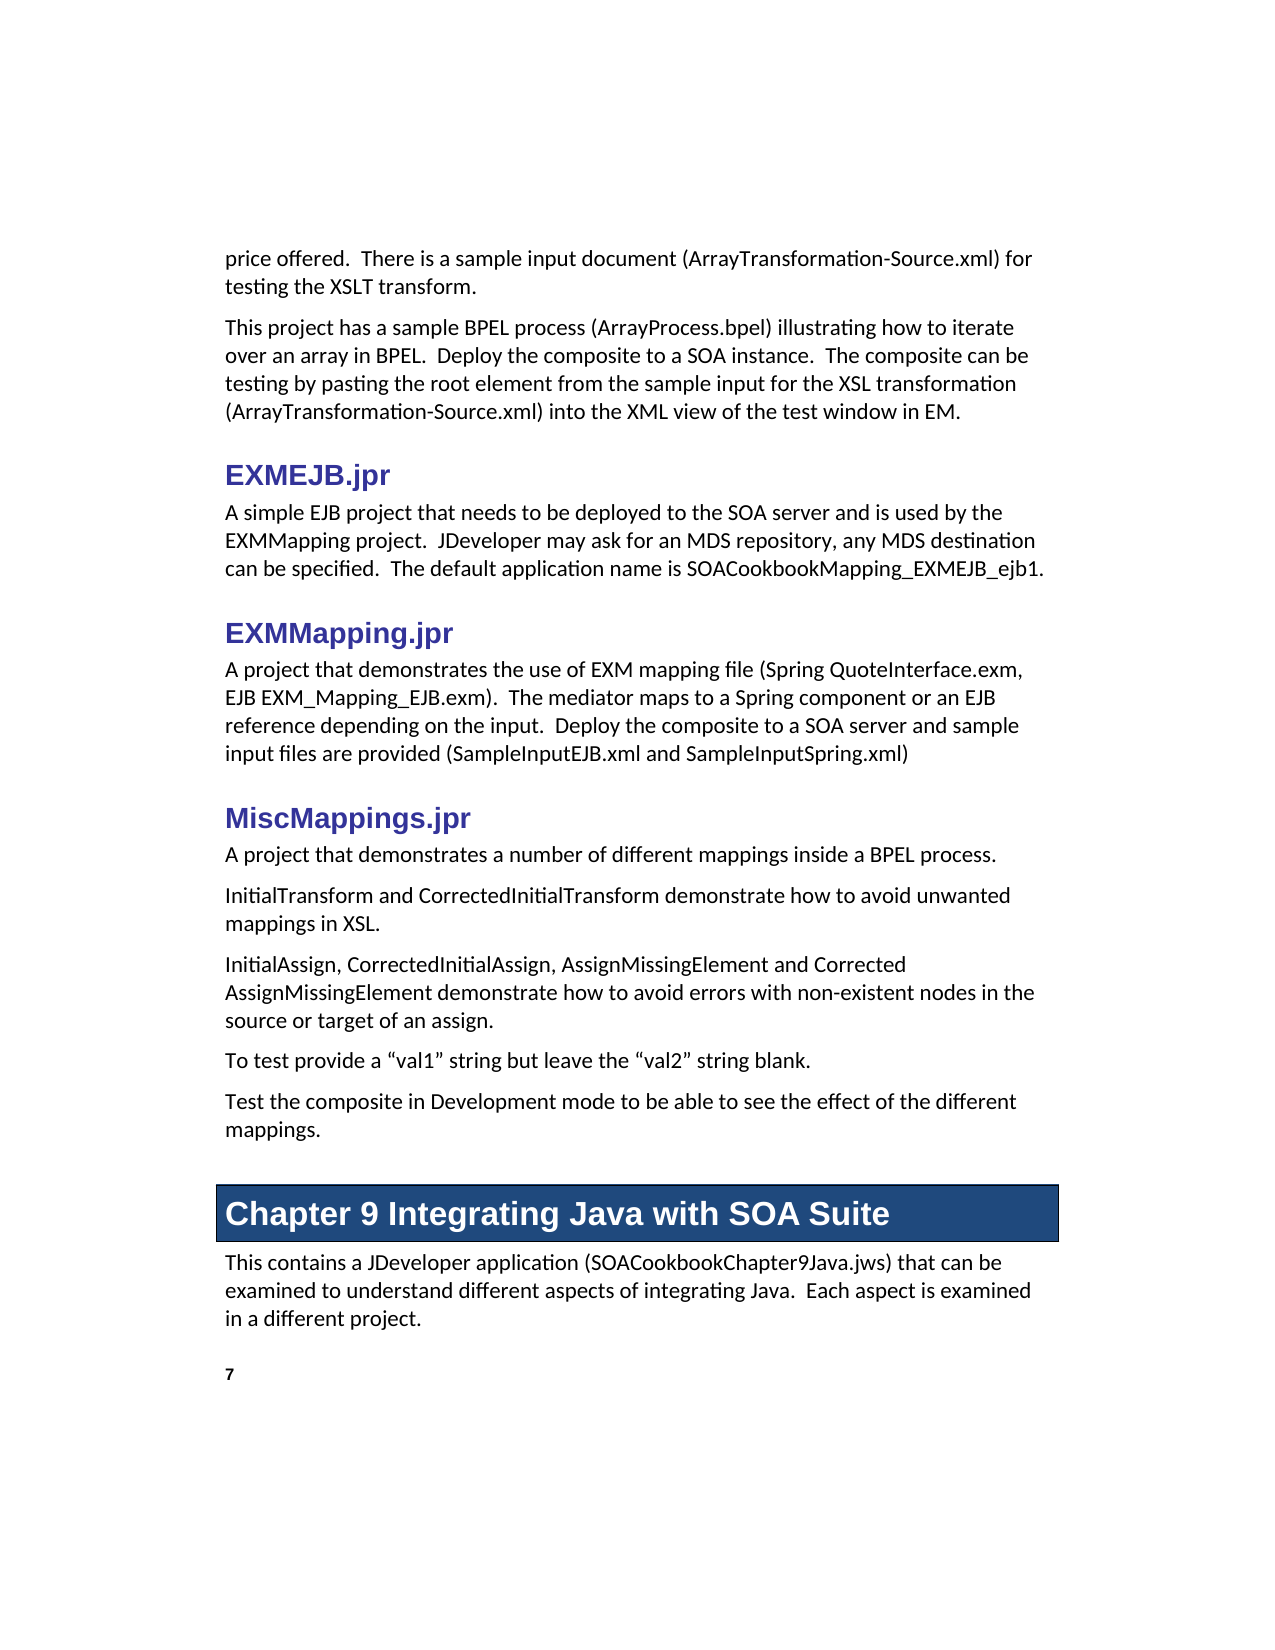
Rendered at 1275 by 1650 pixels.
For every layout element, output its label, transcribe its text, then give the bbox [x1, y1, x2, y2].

text A project that demonstrates the use of EXM mapping file (Spring QuoteInterface.exm, EJB EXM_Mapping_EJB.exm). The mediator maps to a Spring component or an EJB reference depending on the input. Deploy the composite to a SOA server and sample input files are provided (SampleInputEJB.xml and SampleInputSpring.xml) [225, 655, 1050, 767]
text A simple EJB project that needs to be deployed to the SOA server and is used by the EXMMapping project. JDeveloper may ask for an MDS repository, any MDS destination can be specified. The default application name is SOACookbookMapping_EXMEJB_ejb1. [225, 498, 1050, 582]
subtitle MiscMappings.jpr [225, 801, 1050, 834]
text This contains a JDeveloper application (SOACookbookChapter9Java.jws) that can be examined to understand different aspects of integrating Java. Each aspect is examined in a different project. [225, 1248, 1050, 1332]
subtitle Chapter 9 Integrating Java with SOA Suite [217, 1186, 1058, 1241]
text This project has a sample BPEL process (ArrayProcess.bpel) illustrating how to iterate over an array in BPEL. Deploy the composite to a SOA instance. The composite can be testing by pasting the root element from the sample input for the XSL transformation (ArrayTransformation-Source.xml) into the XML view of the test window in EM. [225, 313, 1050, 425]
text A project that demonstrates a number of different mappings inside a BPEL process. [225, 841, 1050, 869]
text InitialAssign, CorrectedInitialAssign, AssignMissingElement and Corrected AssignMissingElement demonstrate how to avoid errors with non-existent nodes in the source or target of an assign. [225, 950, 1050, 1034]
text To test provide a “val1” string but leave the “val2” string blank. [225, 1046, 1050, 1074]
subtitle EXMEJB.jpr [225, 458, 1050, 492]
text Test the composite in Development mode to be able to see the effect of the different mappings. [225, 1087, 1050, 1143]
subtitle EXMMapping.jpr [225, 616, 1050, 649]
text InitialTransform and CorrectedInitialTransform demonstrate how to avoid unwanted mappings in XSL. [225, 881, 1050, 937]
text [225, 244, 1050, 301]
